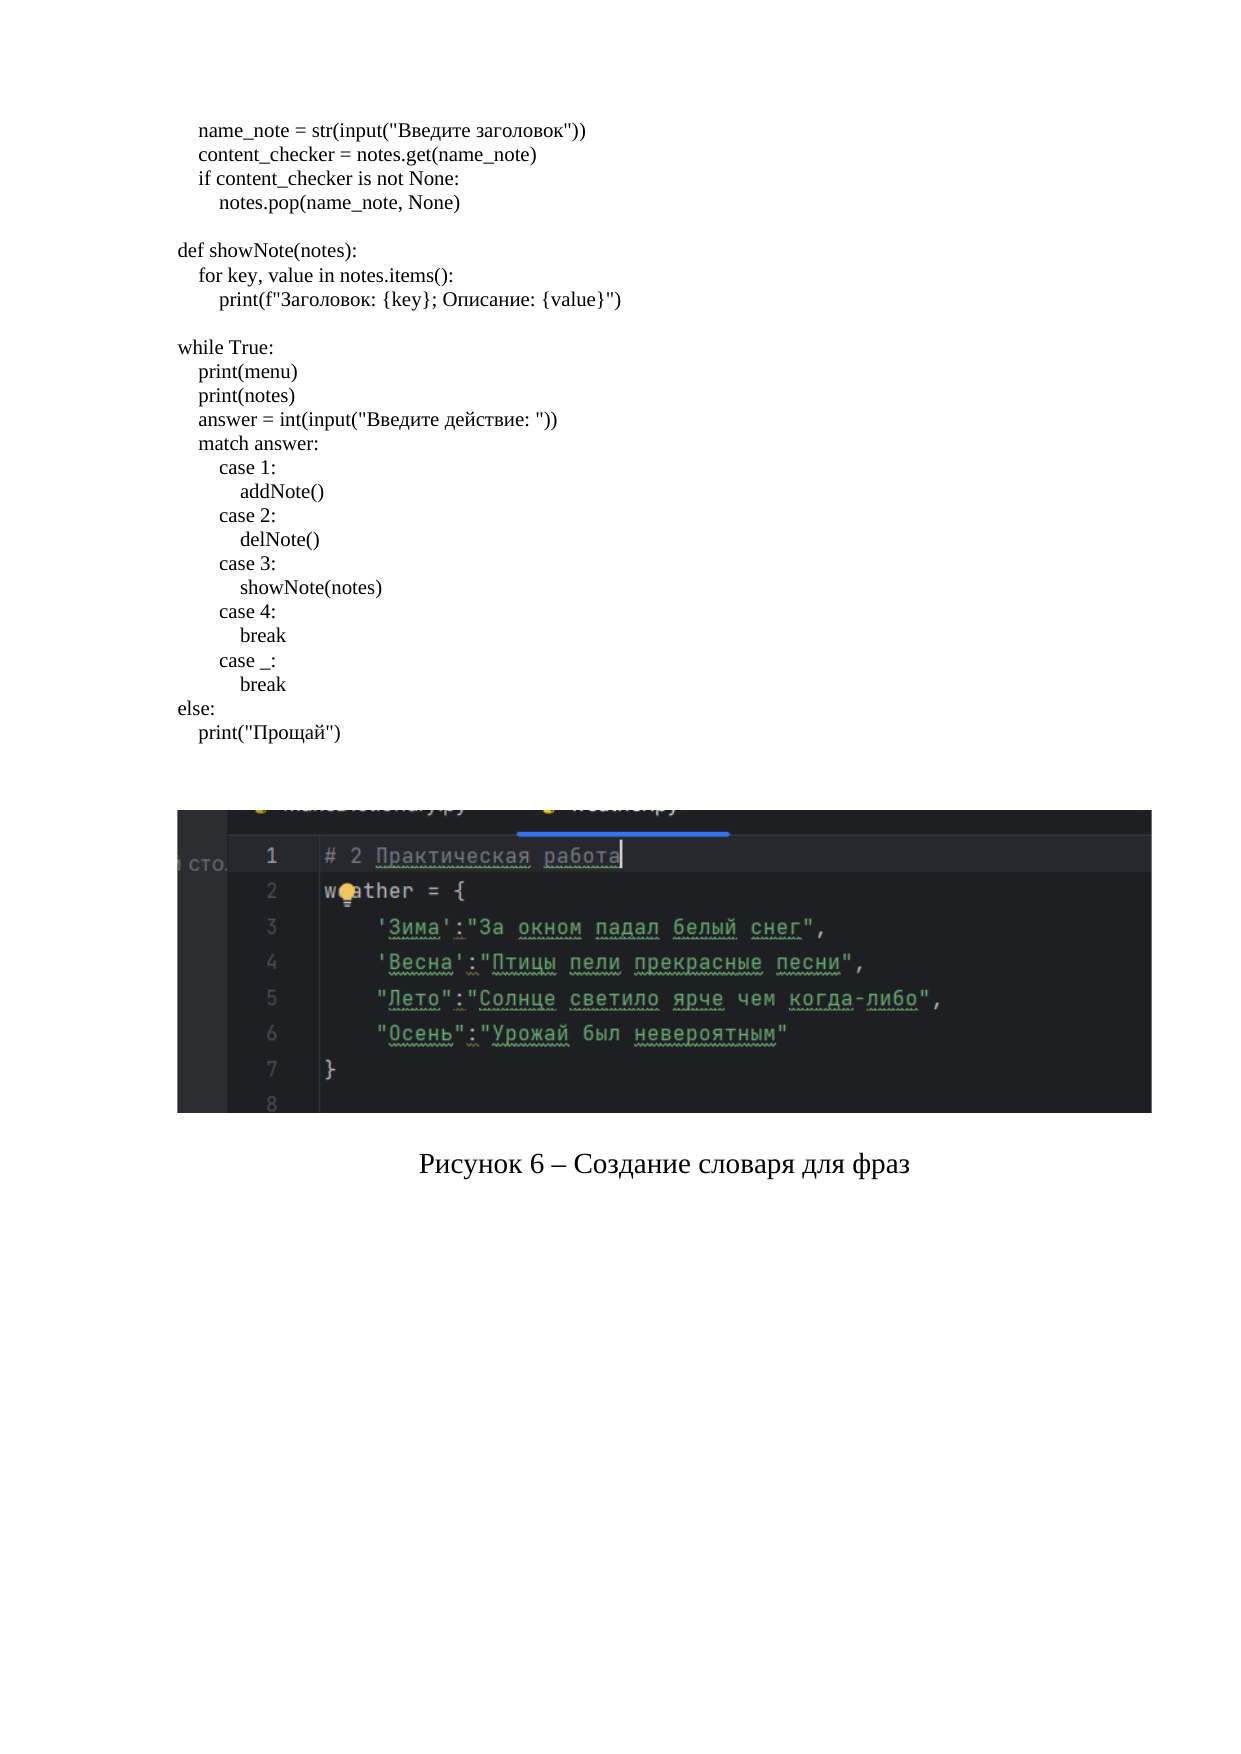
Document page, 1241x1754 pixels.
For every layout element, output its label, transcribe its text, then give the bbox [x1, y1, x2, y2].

picture [177, 810, 1152, 1113]
text print(menu) [177, 359, 1152, 383]
text showNote(notes) [177, 575, 1152, 599]
text print(f"Заголовок: {key}; Описание: {value}") [177, 287, 1152, 311]
text case 1: [177, 455, 1152, 479]
text print("Прощай") [177, 720, 1152, 744]
text match answer: [177, 431, 1152, 455]
text name_note = str(input("Введите заголовок")) [177, 118, 1152, 142]
text for key, value in notes.items(): [177, 262, 1152, 287]
text else: [177, 696, 1152, 720]
text if content_checker is not None: [177, 166, 1152, 190]
text case 4: [177, 599, 1152, 623]
text notes.pop(name_note, None) [177, 190, 1152, 214]
text addNote() [177, 479, 1152, 503]
text break [177, 672, 1152, 696]
text print(notes) [177, 383, 1152, 407]
text answer = int(input("Введите действие: ")) [177, 407, 1152, 431]
text case 3: [177, 551, 1152, 575]
text Рисунок 6 – Создание словаря для фраз [177, 1146, 1152, 1180]
text delNote() [177, 527, 1152, 551]
text case 2: [177, 503, 1152, 527]
text def showNote(notes): [177, 238, 1152, 262]
text content_checker = notes.get(name_note) [177, 142, 1152, 166]
text case _: [177, 647, 1152, 672]
text while True: [177, 335, 1152, 359]
text break [177, 623, 1152, 647]
